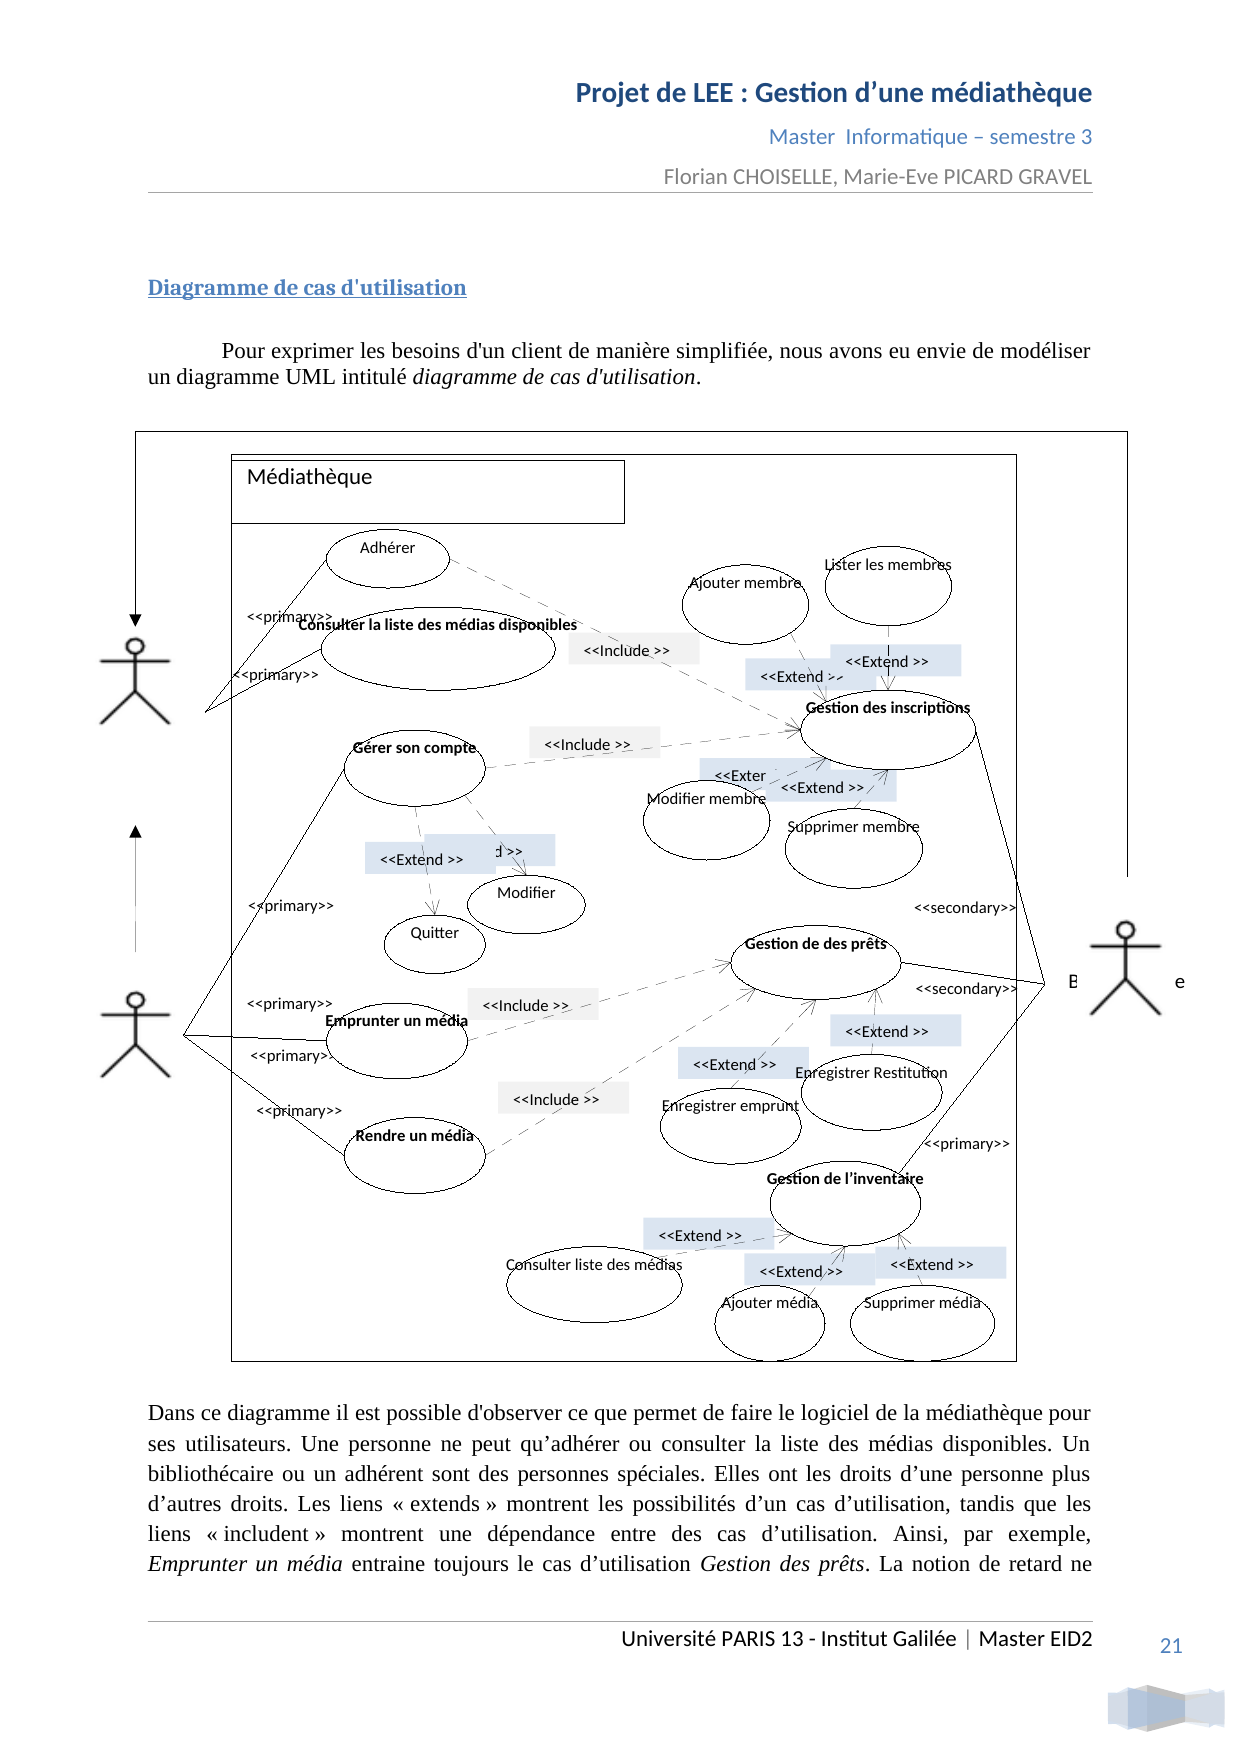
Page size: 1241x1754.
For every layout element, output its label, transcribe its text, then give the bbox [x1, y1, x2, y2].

picture [88, 980, 184, 1090]
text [148, 1399, 1093, 1577]
picture [1077, 908, 1175, 1029]
subtitle Diagramme de cas d'utilisation [148, 274, 1093, 301]
picture [87, 626, 184, 737]
text Pour exprimer les besoins d'un client de manière simplifiée, nous avons eu envie de modéliser un diagramme UML intitulé diagramme de cas d'utilisation. [148, 337, 1093, 390]
